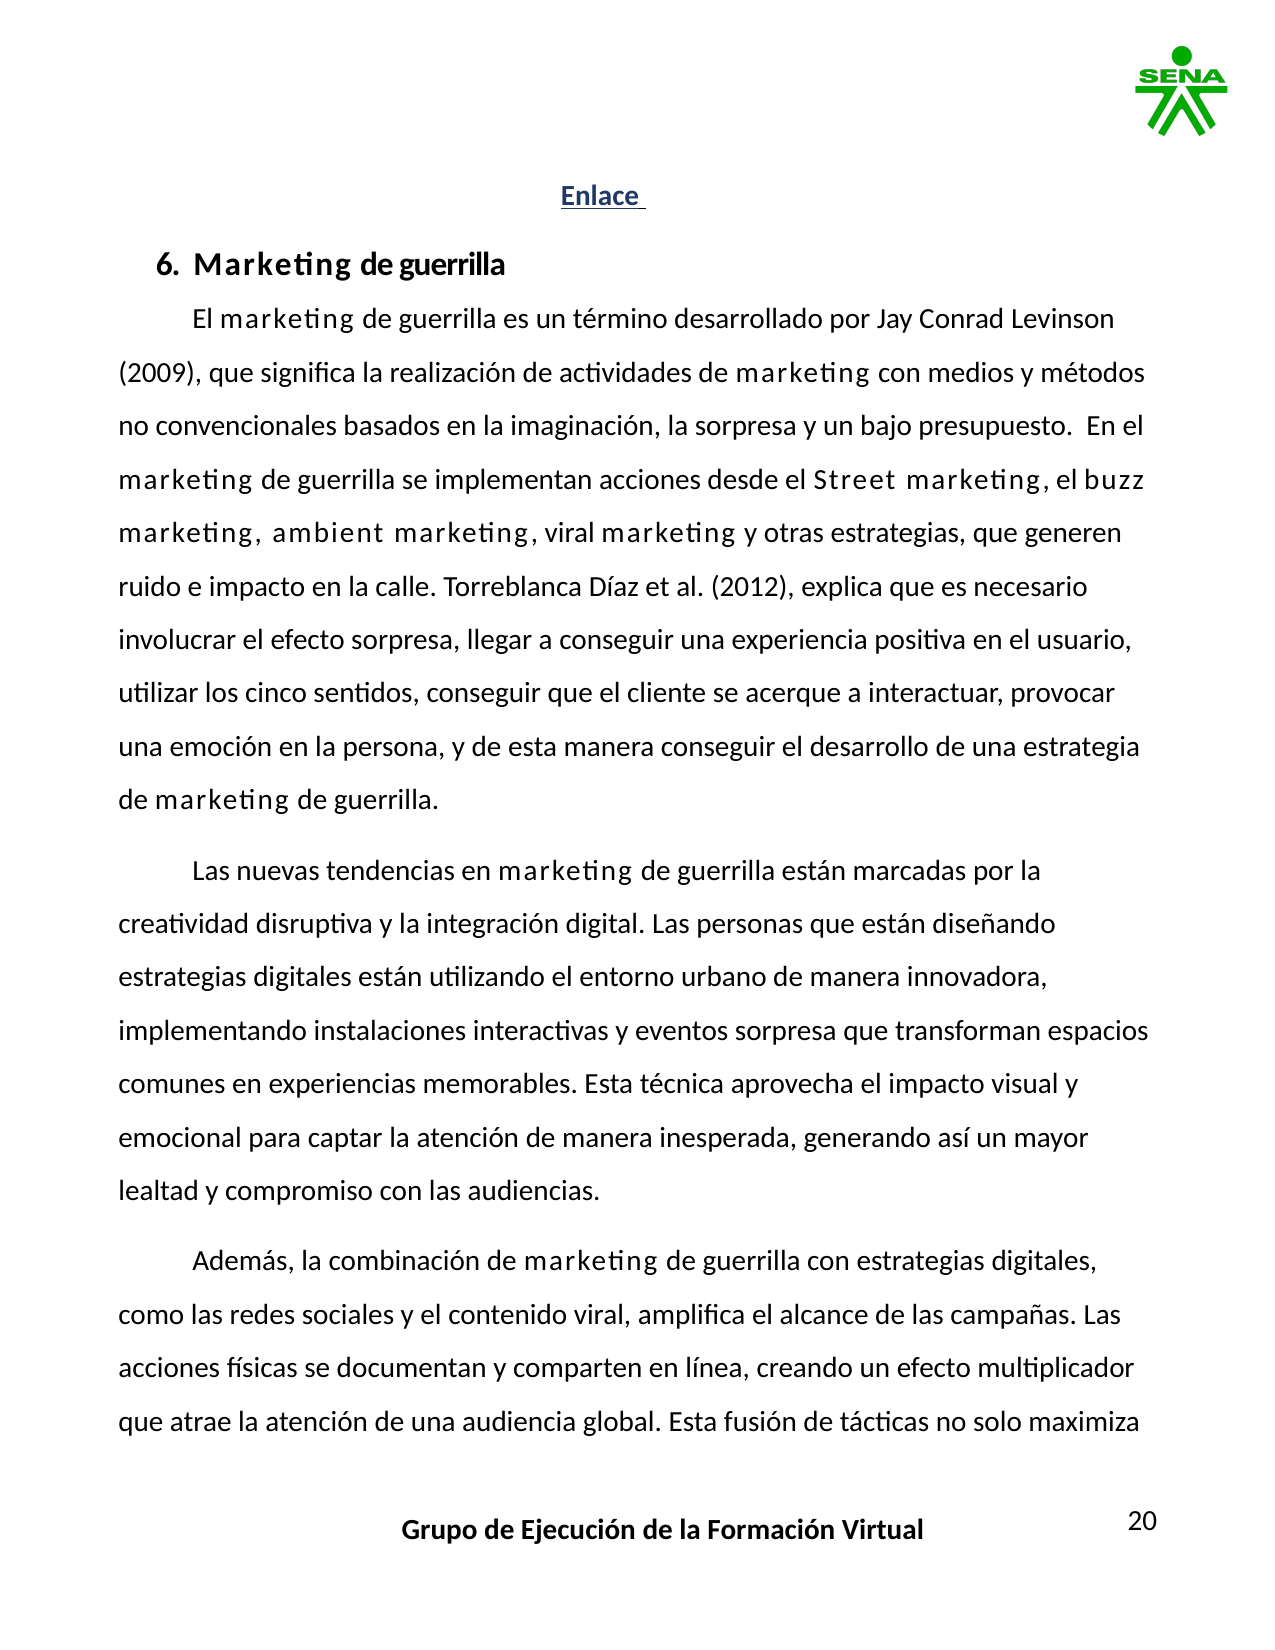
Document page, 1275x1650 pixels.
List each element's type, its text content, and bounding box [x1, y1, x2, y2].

subtitle Marketing de guerrilla [156, 243, 1157, 284]
picture [1135, 46, 1228, 136]
text Enlace [487, 177, 1157, 213]
text El marketing de guerrilla es un término desarrollado por Jay Conrad Levinson (2009), que significa la realización de actividades de marketing con medios y métodos no convencionales basados en la imaginación, la sorpresa y un bajo presupuesto. En el marketing de guerrilla se implementan acciones desde el Street marketing, el buzz marketing, ambient marketing, viral marketing y otras estrategias, que generen ruido e impacto en la calle. Torreblanca Díaz et al. (2012), explica que es necesario involucrar el efecto sorpresa, llegar a conseguir una experiencia positiva en el usuario, utilizar los cinco sentidos, conseguir que el cliente se acerque a interactuar, provocar una emoción en la persona, y de esta manera conseguir el desarrollo de una estrategia de marketing de guerrilla. [118, 301, 1157, 817]
text Las nuevas tendencias en marketing de guerrilla están marcadas por la creatividad disruptiva y la integración digital. Las personas que están diseñando estrategias digitales están utilizando el entorno urbano de manera innovadora, implementando instalaciones interactivas y eventos sorpresa que transforman espacios comunes en experiencias memorables. Esta técnica aprovecha el impacto visual y emocional para captar la atención de manera inesperada, generando así un mayor lealtad y compromiso con las audiencias. [118, 852, 1157, 1208]
